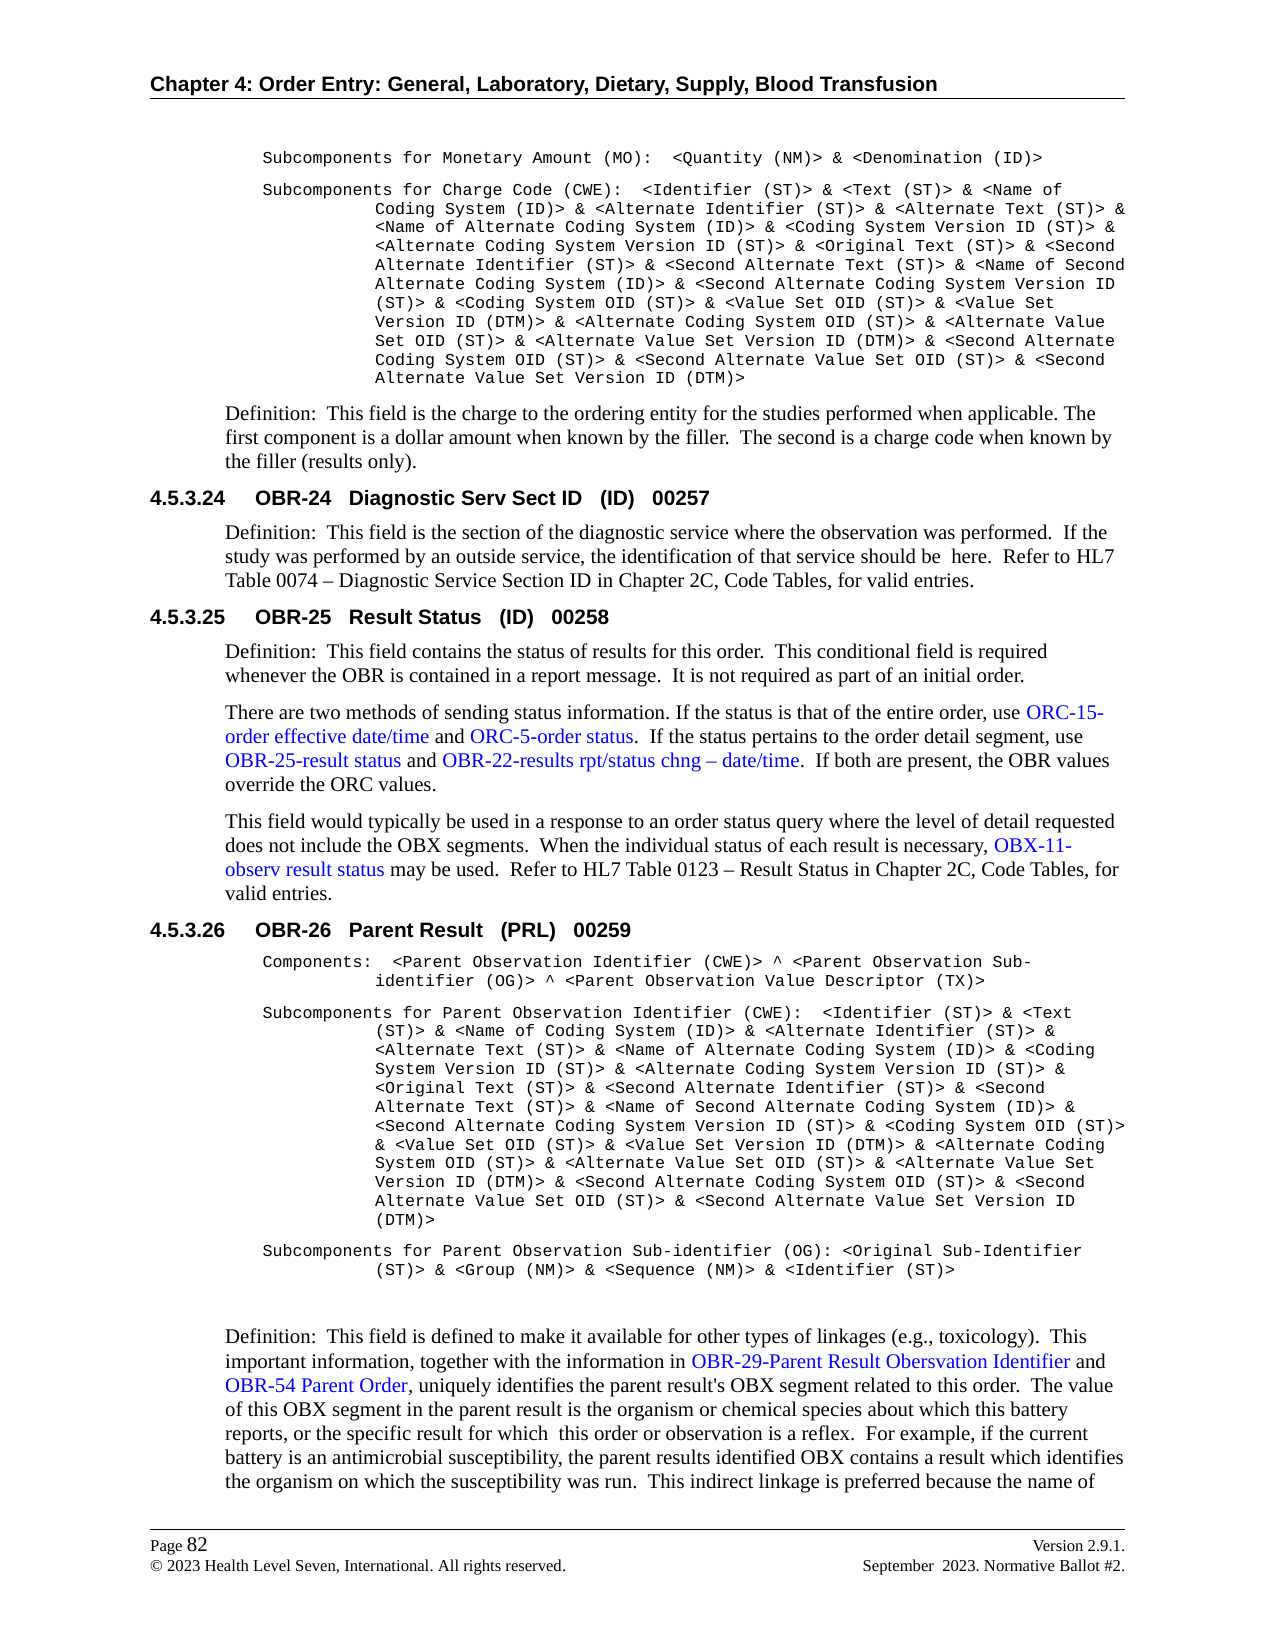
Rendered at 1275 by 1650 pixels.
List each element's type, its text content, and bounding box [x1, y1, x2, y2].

text This field would typically be used in a response to an order status query where the level of detail requested does not include the OBX segments. When the individual status of each result is necessary, OBX-11-observ result status may be used. Refer to HL7 Table 0123 – Result Status in Chapter 2C, Code Tables, for valid entries. [225, 809, 1125, 905]
text Definition: This field contains the status of results for this order. This conditional field is required whenever the OBR is contained in a report message. It is not required as part of an initial order. [225, 639, 1125, 687]
text Components: <Parent Observation Identifier (CWE)> ^ <Parent Observation Sub-identifier (OG)> ^ <Parent Observation Value Descriptor (TX)> [262, 954, 1125, 992]
subtitle OBR-24 Diagnostic Serv Sect ID (ID) 00257 [150, 486, 1125, 510]
text Subcomponents for Charge Code (CWE): <Identifier (ST)> & <Text (ST)> & <Name of Coding System (ID)> & <Alternate Identifier (ST)> & <Alternate Text (ST)> & <Name of Alternate Coding System (ID)> & <Coding System Version ID (ST)> & <Alternate Coding System Version ID (ST)> & <Original Text (ST)> & <Second Alternate Identifier (ST)> & <Second Alternate Text (ST)> & <Name of Second Alternate Coding System (ID)> & <Second Alternate Coding System Version ID (ST)> & <Coding System OID (ST)> & <Value Set OID (ST)> & <Value Set Version ID (DTM)> & <Alternate Coding System OID (ST)> & <Alternate Value Set OID (ST)> & <Alternate Value Set Version ID (DTM)> & <Second Alternate Coding System OID (ST)> & <Second Alternate Value Set OID (ST)> & <Second Alternate Value Set Version ID (DTM)> [262, 181, 1125, 389]
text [225, 1324, 1125, 1493]
text Subcomponents for Parent Observation Sub-identifier (OG): <Original Sub-Identifier (ST)> & <Group (NM)> & <Sequence (NM)> & <Identifier (ST)> [262, 1243, 1125, 1281]
text There are two methods of sending status information. If the status is that of the entire order, use ORC-15-order effective date/time and ORC-5-order status. If the status pertains to the order detail segment, use OBR-25-result status and OBR-22-results rpt/status chng – date/time. If both are present, the OBR values override the ORC values. [225, 700, 1125, 796]
subtitle OBR-26 Parent Result (PRL) 00259 [150, 917, 1125, 941]
text Definition: This field is the charge to the ordering entity for the studies performed when applicable. The first component is a dollar amount when known by the filler. The second is a charge code when known by the filler (results only). [225, 401, 1125, 473]
subtitle OBR-25 Result Status (ID) 00258 [150, 605, 1125, 629]
text Subcomponents for Monetary Amount (MO): <Quantity (NM)> & <Denomination (ID)> [262, 150, 1125, 169]
text Subcomponents for Parent Observation Identifier (CWE): <Identifier (ST)> & <Text (ST)> & <Name of Coding System (ID)> & <Alternate Identifier (ST)> & <Alternate Text (ST)> & <Name of Alternate Coding System (ID)> & <Coding System Version ID (ST)> & <Alternate Coding System Version ID (ST)> & <Original Text (ST)> & <Second Alternate Identifier (ST)> & <Second Alternate Text (ST)> & <Name of Second Alternate Coding System (ID)> & <Second Alternate Coding System Version ID (ST)> & <Coding System OID (ST)> & <Value Set OID (ST)> & <Value Set Version ID (DTM)> & <Alternate Coding System OID (ST)> & <Alternate Value Set OID (ST)> & <Alternate Value Set Version ID (DTM)> & <Second Alternate Coding System OID (ST)> & <Second Alternate Value Set OID (ST)> & <Second Alternate Value Set Version ID (DTM)> [262, 1004, 1125, 1230]
text Definition: This field is the section of the diagnostic service where the observation was performed. If the study was performed by an outside service, the identification of that service should be here. Refer to HL7 Table 0074 – Diagnostic Service Section ID in Chapter 2C, Code Tables, for valid entries. [225, 520, 1125, 592]
